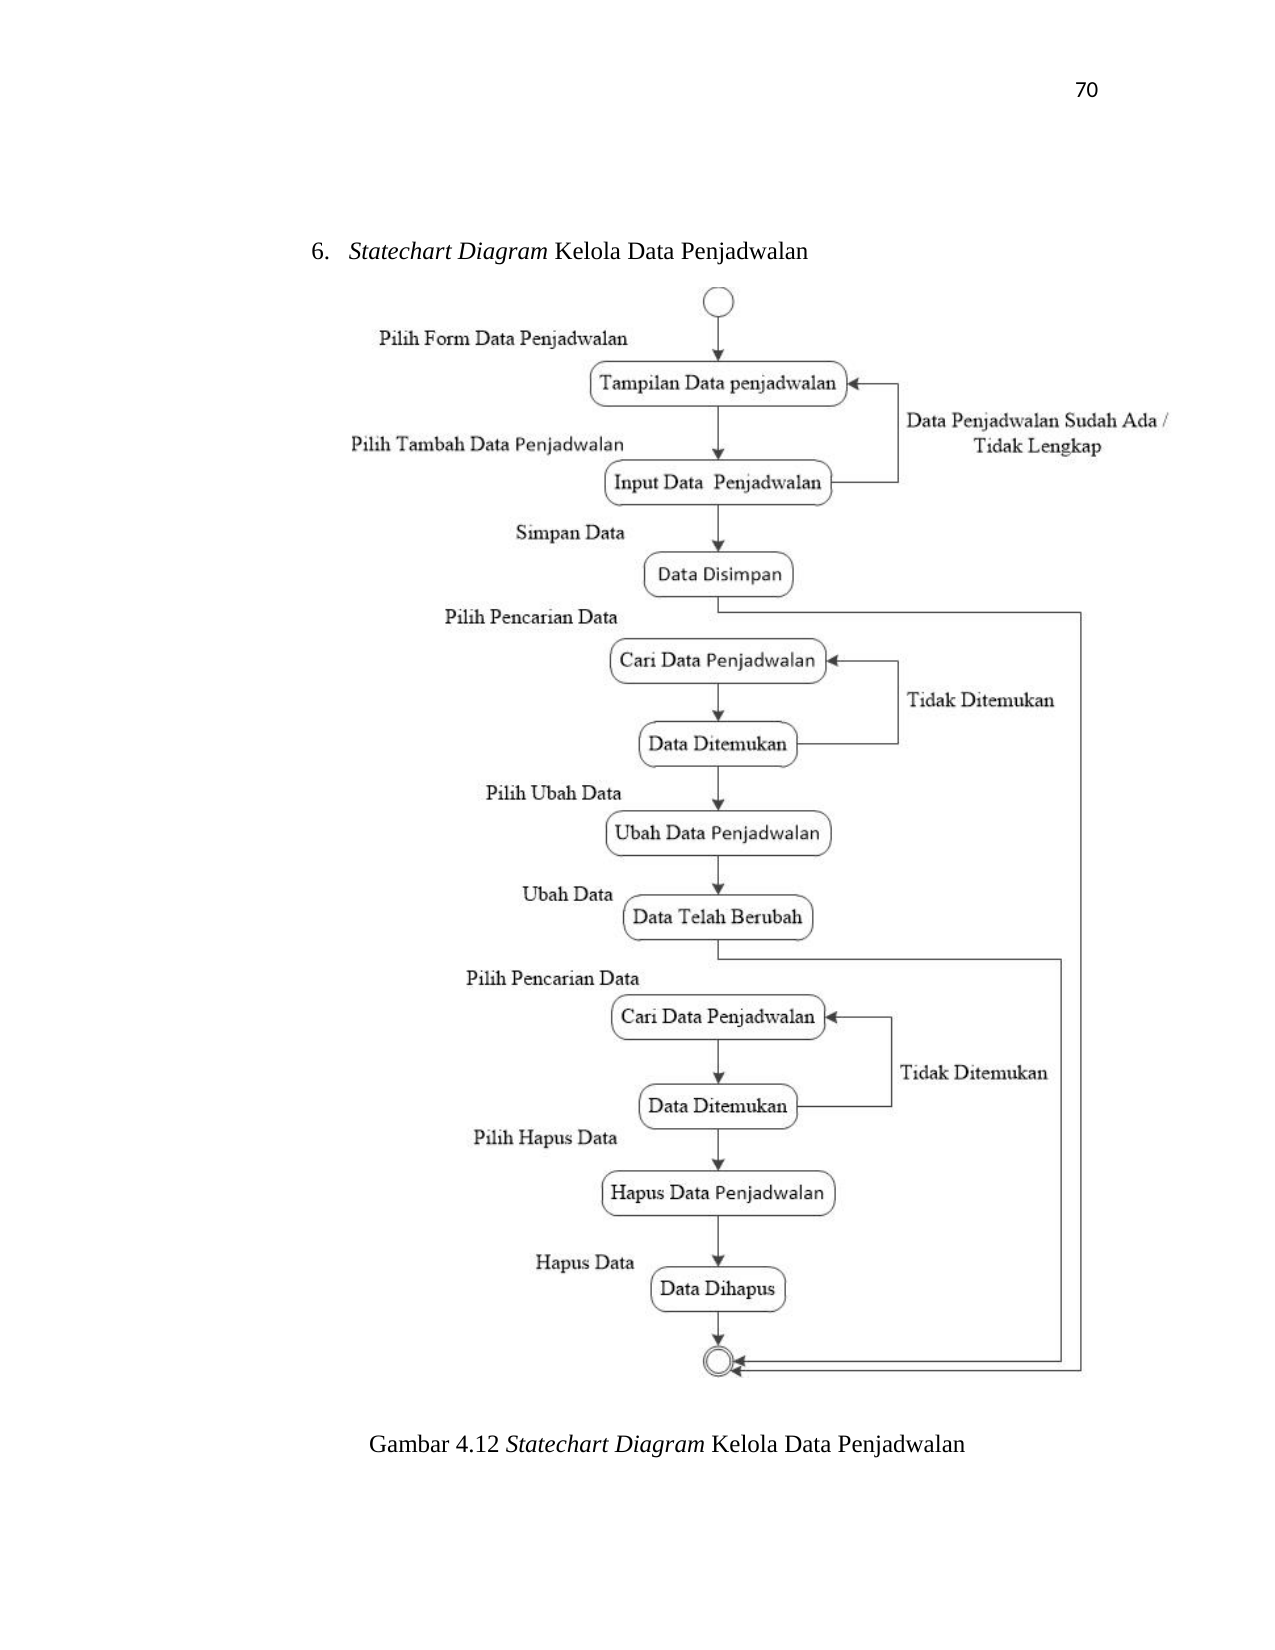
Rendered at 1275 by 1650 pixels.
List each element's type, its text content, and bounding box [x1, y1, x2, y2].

picture [351, 287, 1175, 1378]
list Statechart Diagram Kelola Data Penjadwalan [311, 236, 1098, 265]
text Gambar 4.12 Statechart Diagram Kelola Data Penjadwalan [236, 1429, 1098, 1458]
